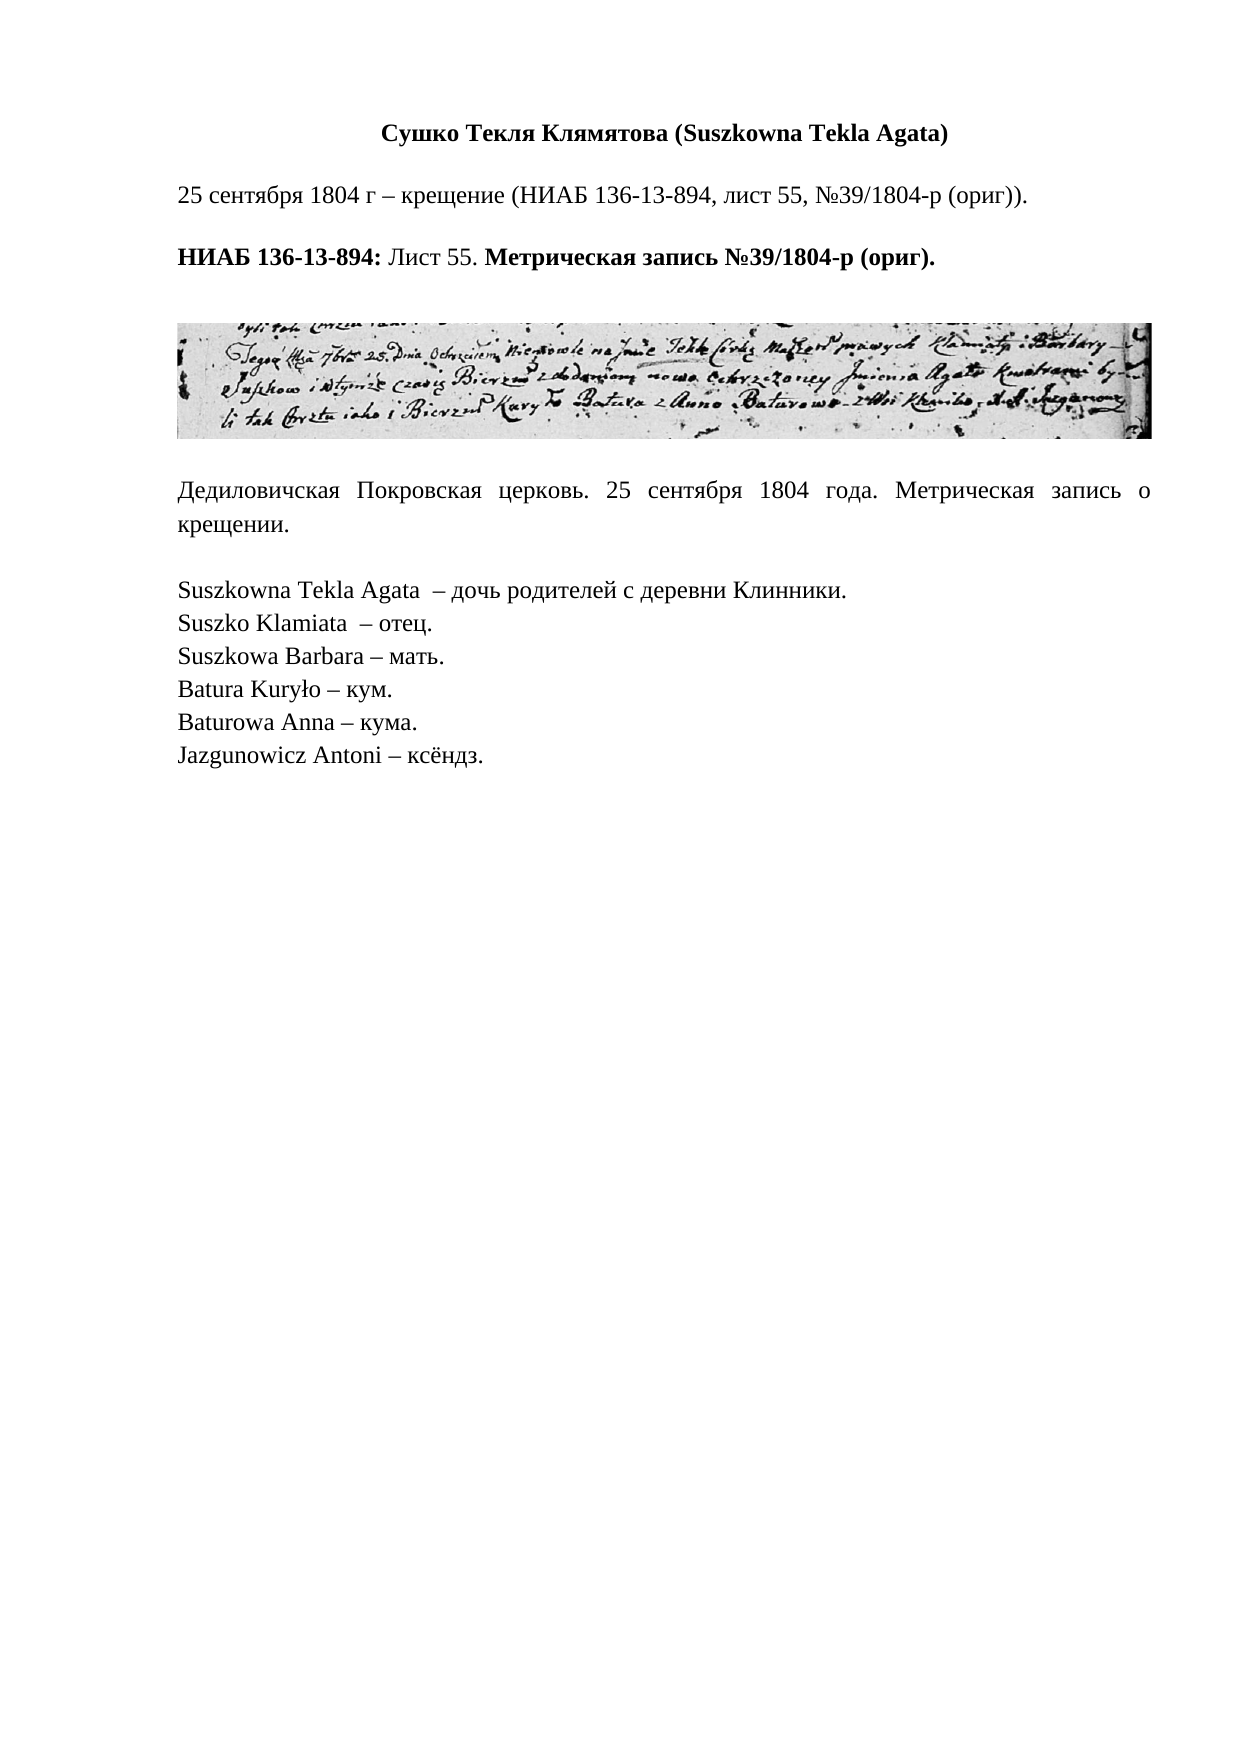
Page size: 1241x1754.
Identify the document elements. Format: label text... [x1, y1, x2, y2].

text 25 сентября 1804 г – крещение (НИАБ 136-13-894, лист 55, №39/1804-р (ориг)). [177, 180, 1152, 209]
text Дедиловичская Покровская церковь. 25 сентября 1804 года. Метрическая запись о крещении. [177, 476, 1152, 537]
text НИАБ 136-13-894: Лист 55. Метрическая запись №39/1804-р (ориг). [177, 242, 1152, 271]
text Сушко Текля Клямятова (Suszkowna Tekla Agata) [177, 118, 1152, 147]
text Suszkowa Barbara – мать. [177, 641, 1152, 669]
text Baturowa Anna – кума. [177, 707, 1152, 736]
text Jazgunowicz Antoni – ксёндз. [177, 740, 1152, 768]
text Batura Kuryło – кум. [177, 674, 1152, 702]
text Suszkowna Tekla Agata – дочь родителей с деревни Клинники. [177, 575, 1152, 603]
picture [177, 323, 1152, 439]
text Suszko Klamiata – отец. [177, 608, 1152, 636]
